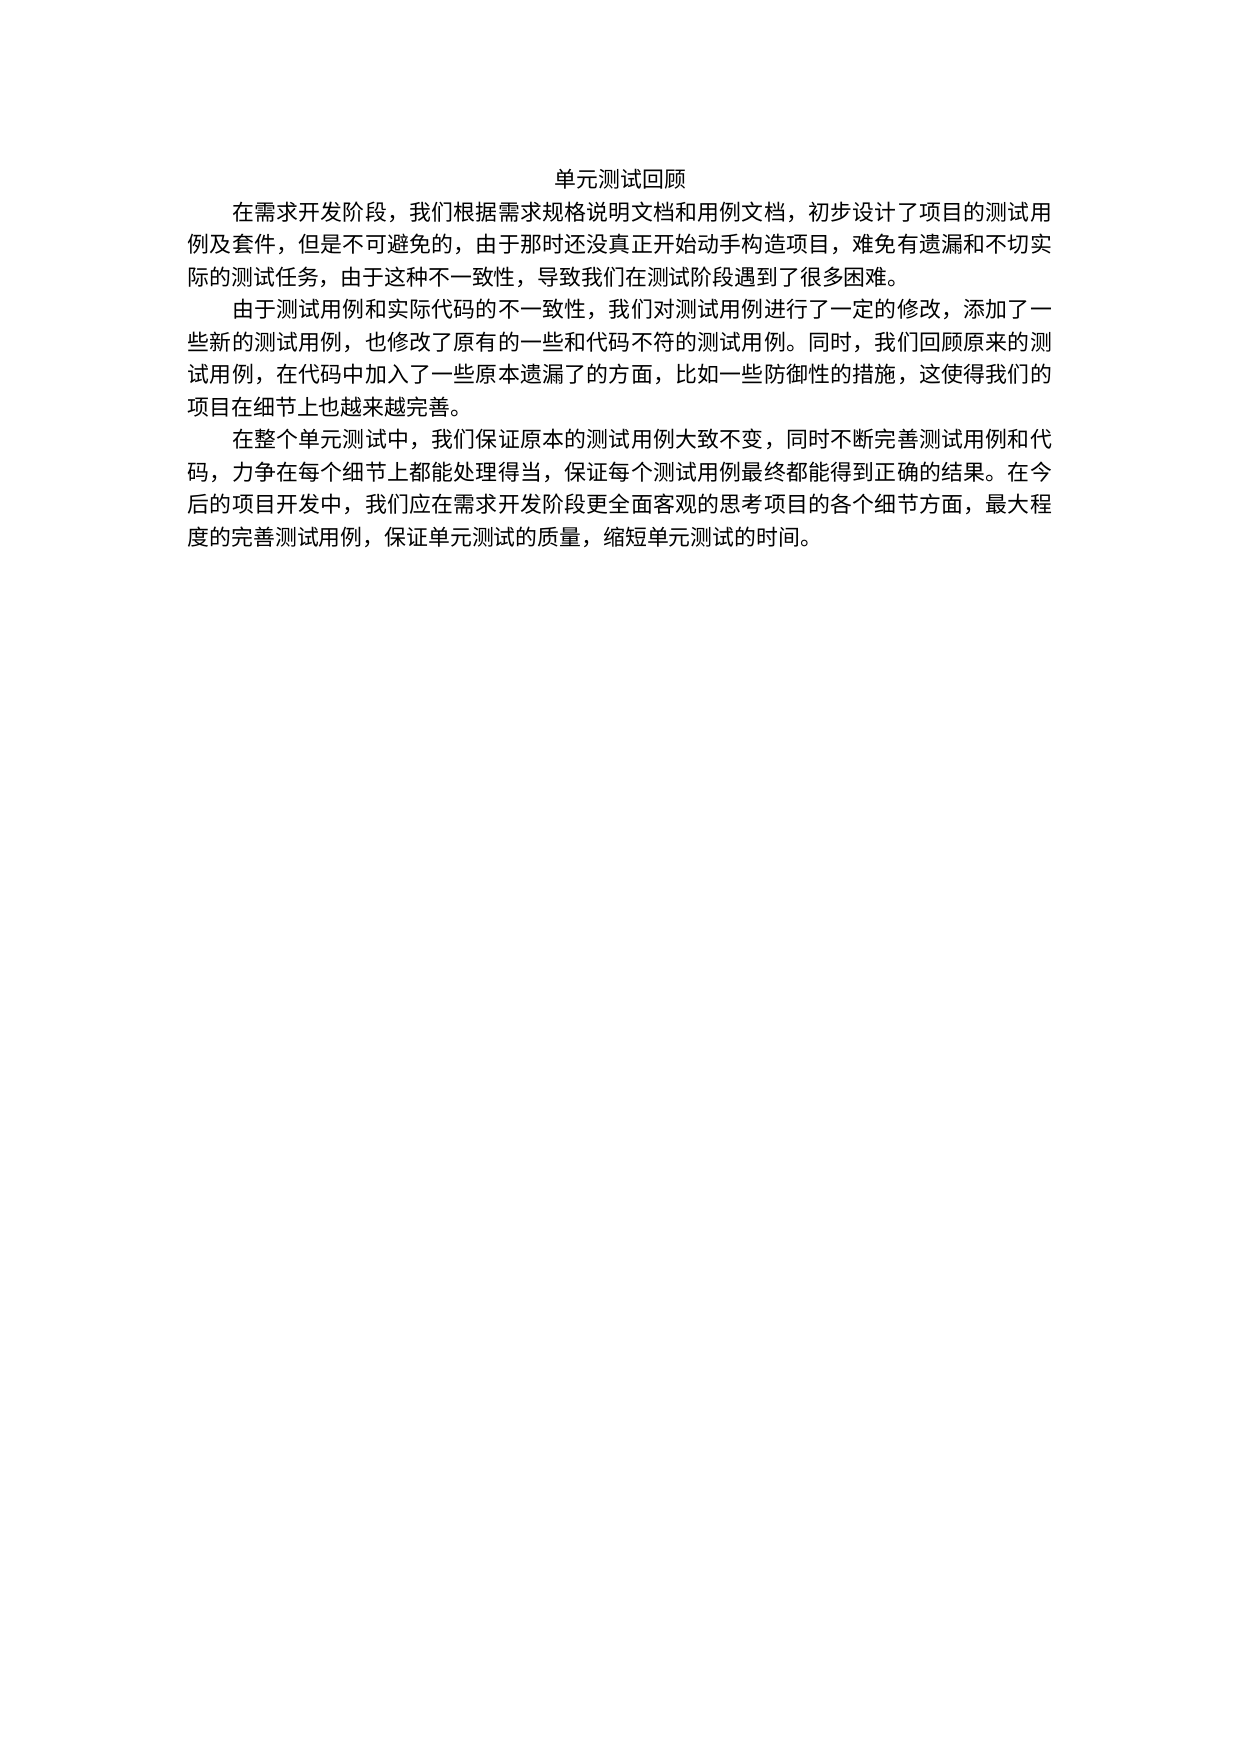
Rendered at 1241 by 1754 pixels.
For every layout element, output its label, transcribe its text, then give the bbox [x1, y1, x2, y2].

text 在需求开发阶段，我们根据需求规格说明文档和用例文档，初步设计了项目的测试用例及套件，但是不可避免的，由于那时还没真正开始动手构造项目，难免有遗漏和不切实际的测试任务，由于这种不一致性，导致我们在测试阶段遇到了很多困难。 [187, 194, 1053, 292]
text 单元测试回顾 [187, 162, 1053, 194]
text 在整个单元测试中，我们保证原本的测试用例大致不变，同时不断完善测试用例和代码，力争在每个细节上都能处理得当，保证每个测试用例最终都能得到正确的结果。在今后的项目开发中，我们应在需求开发阶段更全面客观的思考项目的各个细节方面，最大程度的完善测试用例，保证单元测试的质量，缩短单元测试的时间。 [187, 422, 1053, 552]
text 由于测试用例和实际代码的不一致性，我们对测试用例进行了一定的修改，添加了一些新的测试用例，也修改了原有的一些和代码不符的测试用例。同时，我们回顾原来的测试用例，在代码中加入了一些原本遗漏了的方面，比如一些防御性的措施，这使得我们的项目在细节上也越来越完善。 [187, 292, 1053, 422]
